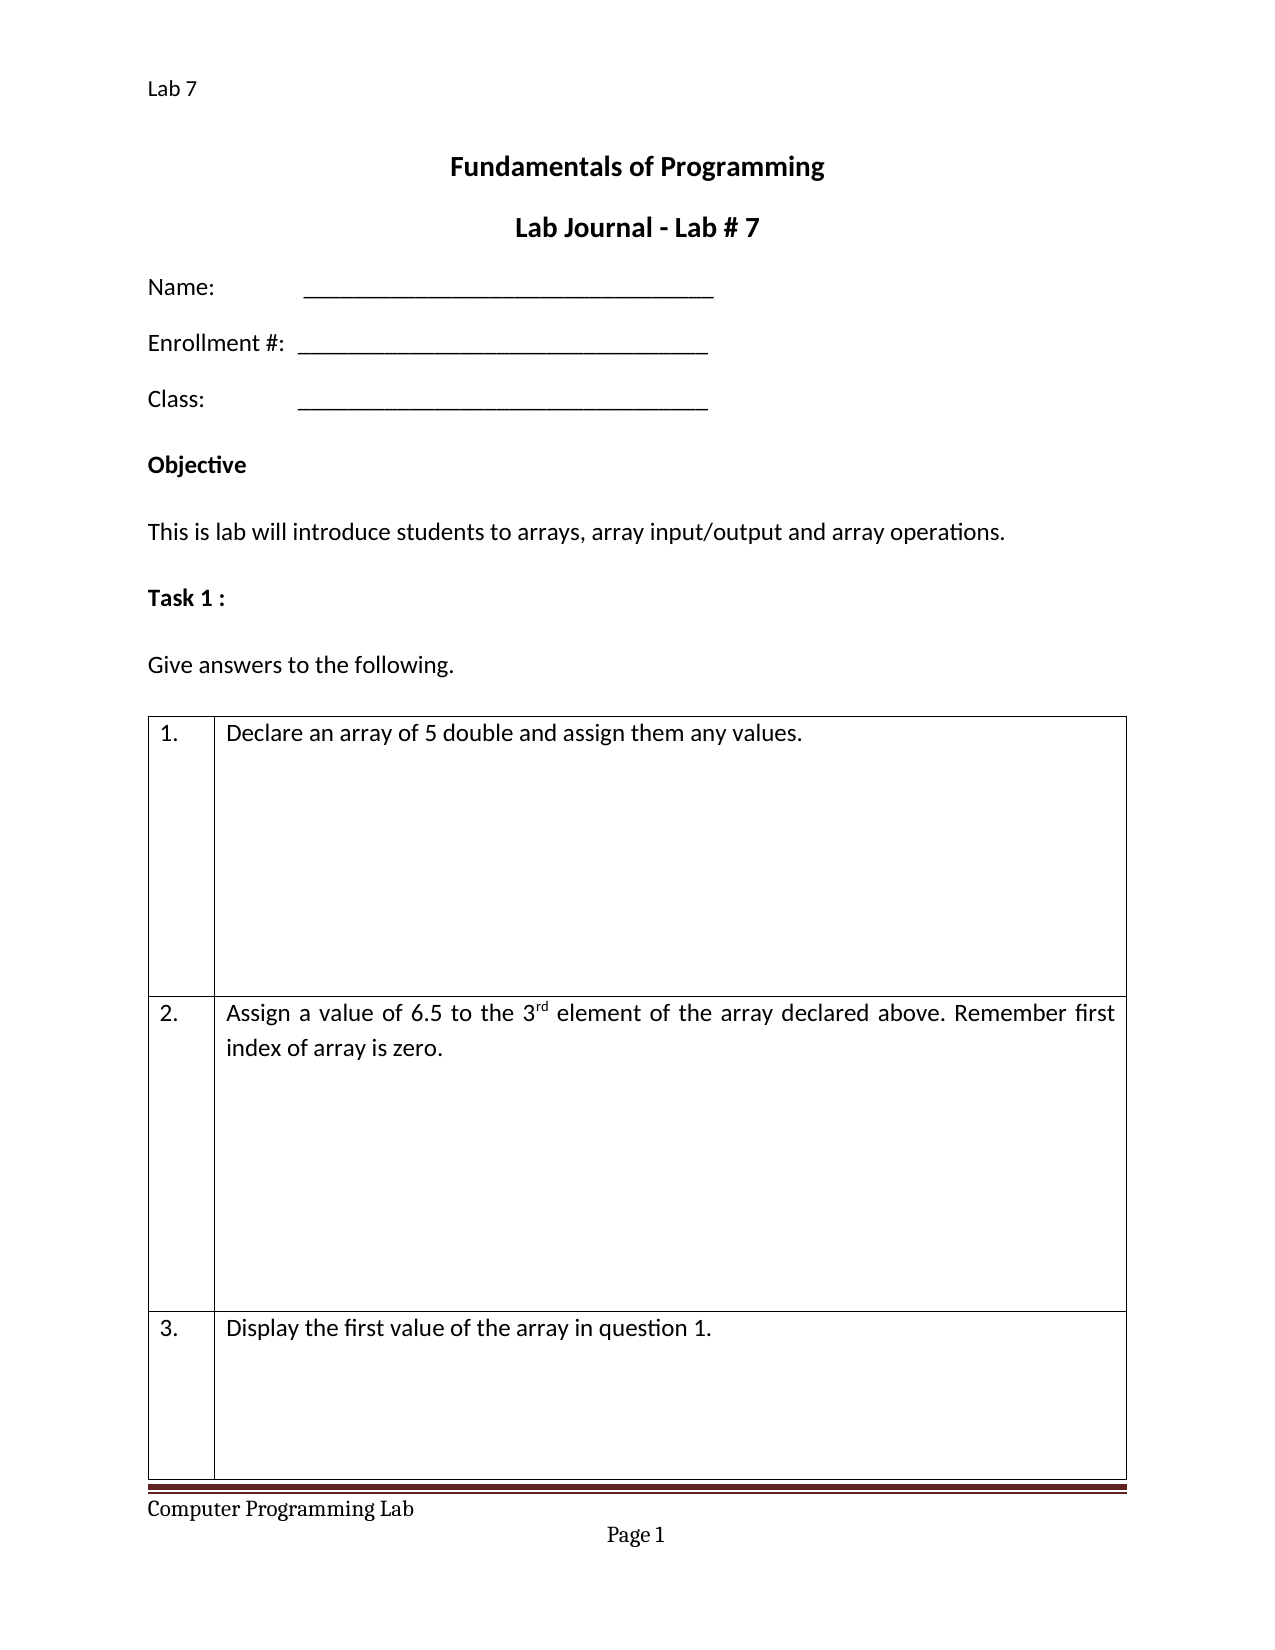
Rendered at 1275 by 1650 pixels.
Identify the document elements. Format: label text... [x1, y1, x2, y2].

text Lab Journal - Lab # 7 [148, 209, 1127, 245]
text Fundamentals of Programming [148, 148, 1127, 183]
table_header 1. [149, 717, 214, 996]
text Enrollment #: _________________________________ [148, 327, 1127, 357]
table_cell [215, 1312, 1126, 1479]
table_cell 2. [149, 997, 214, 1311]
table_cell Assign a value of 6.5 to the 3rd element of the array declared above. Remember first index of array is zero. [215, 997, 1126, 1311]
table_cell 3. [149, 1312, 214, 1479]
text Name: _________________________________ [148, 271, 1127, 302]
text Class: _________________________________ [148, 383, 1127, 413]
text Task 1 : [148, 582, 1127, 613]
text Give answers to the following. [148, 649, 1127, 679]
text Objective [148, 449, 1127, 480]
table_header Declare an array of 5 double and assign them any values. [215, 717, 1126, 996]
text This is lab will introduce students to arrays, array input/output and array operations. [148, 516, 1127, 546]
